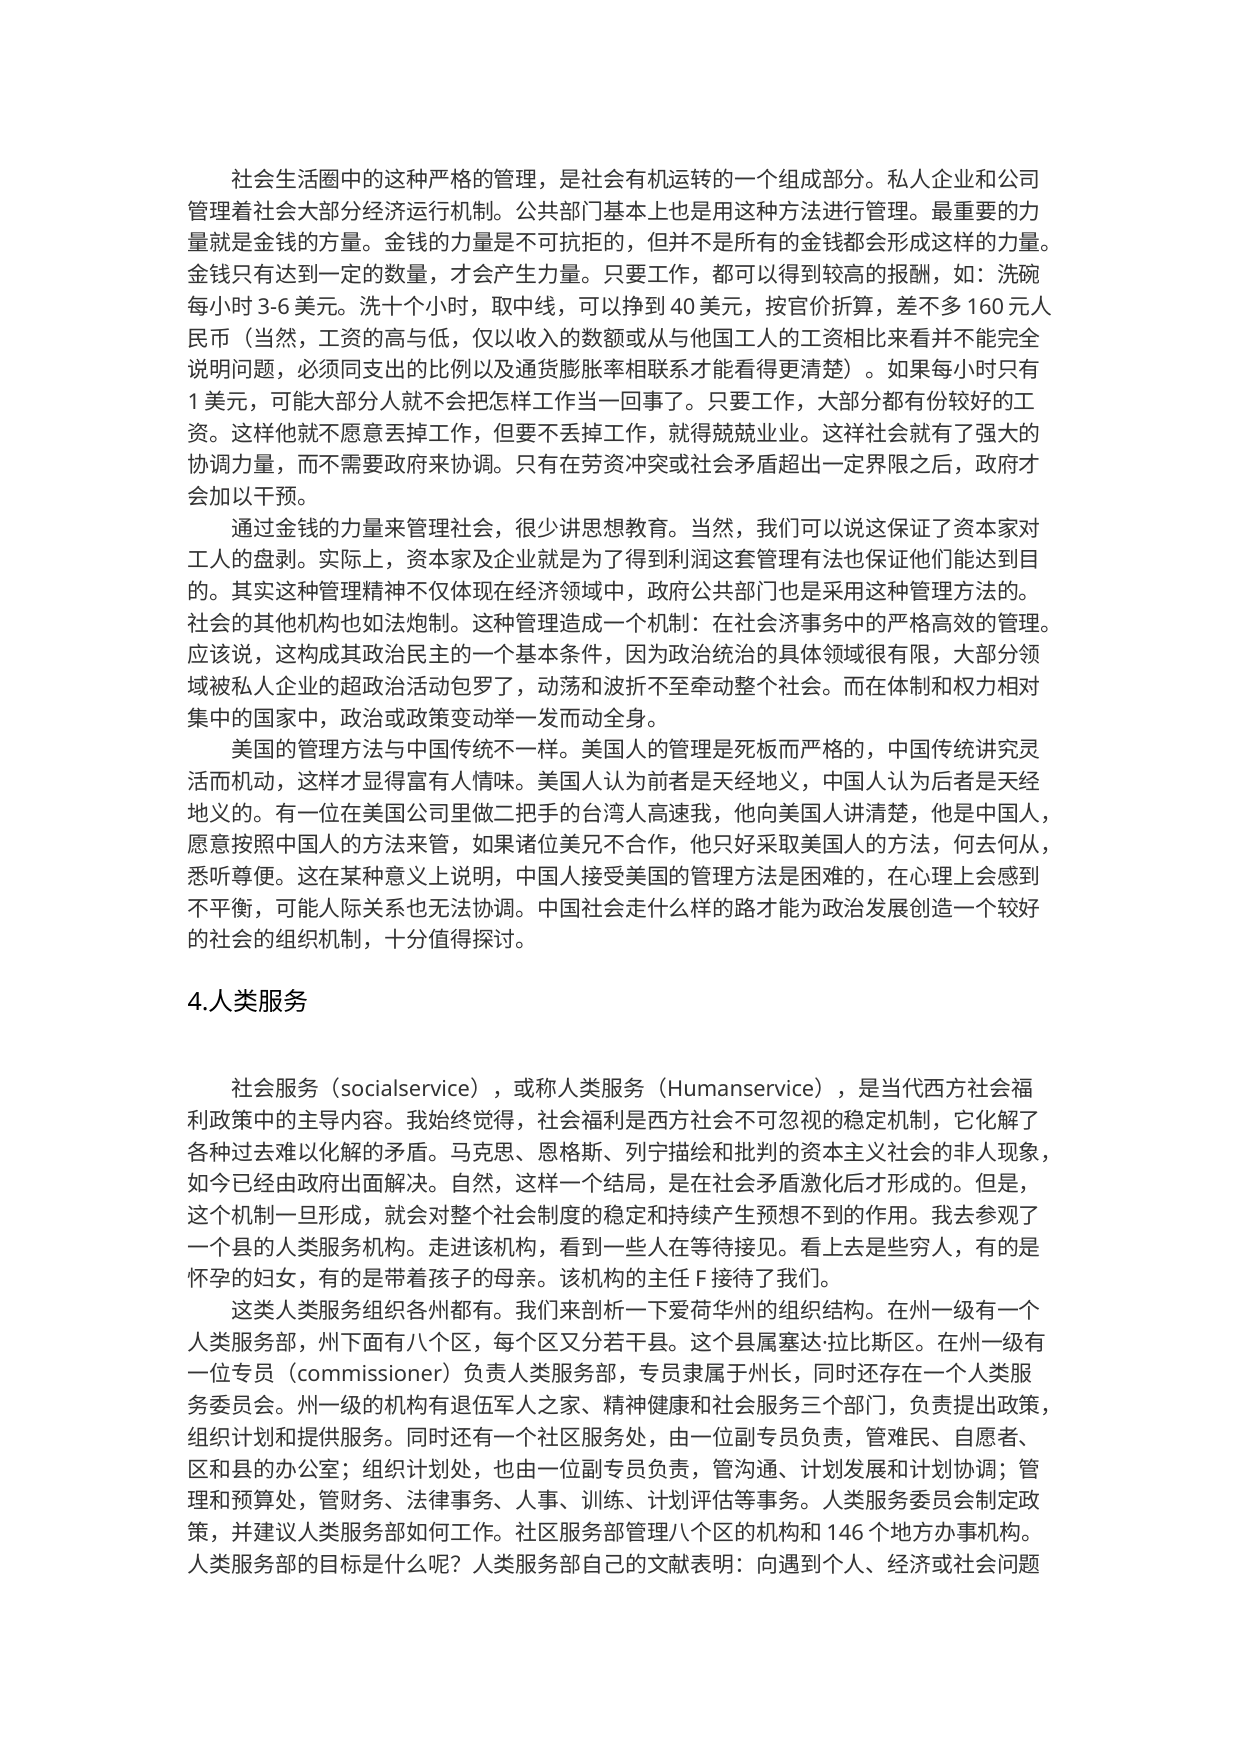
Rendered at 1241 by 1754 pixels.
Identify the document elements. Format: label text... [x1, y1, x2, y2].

text ​社会服务（socialservice），或称人类服务（Humanservice），是当代西方社会福利政策中的主导内容。我始终觉得，社会福利是西方社会不可忽视的稳定机制，它化解了各种过去难以化解的矛盾。马克思、恩格斯、列宁描绘和批判的资本主义社会的非人现象，如今已经由政府出面解决。自然，这样一个结局，是在社会矛盾激化后才形成的。但是，这个机制一旦形成，就会对整个社会制度的稳定和持续产生预想不到的作用。我去参观了一个县的人类服务机构。走进该机构，看到一些人在等待接见。看上去是些穷人，有的是怀孕的妇女，有的是带着孩子的母亲。该机构的主任F接待了我们。 [187, 1071, 1053, 1293]
text ​社会生活圈中的这种严格的管理，是社会有机运转的一个组成部分。私人企业和公司管理着社会大部分经济运行机制。公共部门基本上也是用这种方法进行管理。最重要的力量就是金钱的方量。金钱的力量是不可抗拒的，但并不是所有的金钱都会形成这样的力量。金钱只有达到一定的数量，才会产生力量。只要工作，都可以得到较高的报酬，如：洗碗每小时3-6美元。洗十个小时，取中线，可以挣到40美元，按官价折算，差不多160元人民币（当然，工资的高与低，仅以收入的数额或从与他国工人的工资相比来看并不能完全说明问题，必须同支出的比例以及通货膨胀率相联系才能看得更清楚）。如果每小时只有1美元，可能大部分人就不会把怎样工作当一回事了。只要工作，大部分都有份较好的工资。这样他就不愿意丟掉工作，但要不丢掉工作，就得兢兢业业。这祥社会就有了强大的协调力量，而不需要政府来协调。只有在劳资冲突或社会矛盾超出一定界限之后，政府才会加以干预。 [187, 162, 1053, 511]
subtitle 4.人类服务 [187, 981, 1053, 1017]
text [187, 1293, 1053, 1578]
text ​美国的管理方法与中国传统不一样。美国人的管理是死板而严格的，中国传统讲究灵活而机动，这样才显得富有人情味。美国人认为前者是天经地义，中国人认为后者是天经地义的。有一位在美国公司里做二把手的台湾人高速我，他向美国人讲清楚，他是中国人，愿意按照中国人的方法来管，如果诸位美兄不合作，他只好采取美国人的方法，何去何从，悉听尊便。这在某种意义上说明，中国人接受美国的管理方法是困难的，在心理上会感到不平衡，可能人际关系也无法协调。中国社会走什么样的路才能为政治发展创造一个较好的社会的组织机制，十分值得探讨。 [187, 732, 1053, 954]
text ​通过金钱的力量来管理社会，很少讲思想教育。当然，我们可以说这保证了资本家对工人的盘剥。实际上，资本家及企业就是为了得到利润这套管理有法也保证他们能达到目的。其实这种管理精神不仅体现在经济领域中，政府公共部门也是采用这种管理方法的。社会的其他机构也如法炮制。这种管理造成一个机制：在社会济事务中的严格高效的管理。应该说，这构成其政治民主的一个基本条件，因为政治统治的具体领域很有限，大部分领域被私人企业的超政治活动包罗了，动荡和波折不至牵动整个社会。而在体制和权力相对集中的国家中，政治或政策变动举一发而动全身。 [187, 511, 1053, 732]
